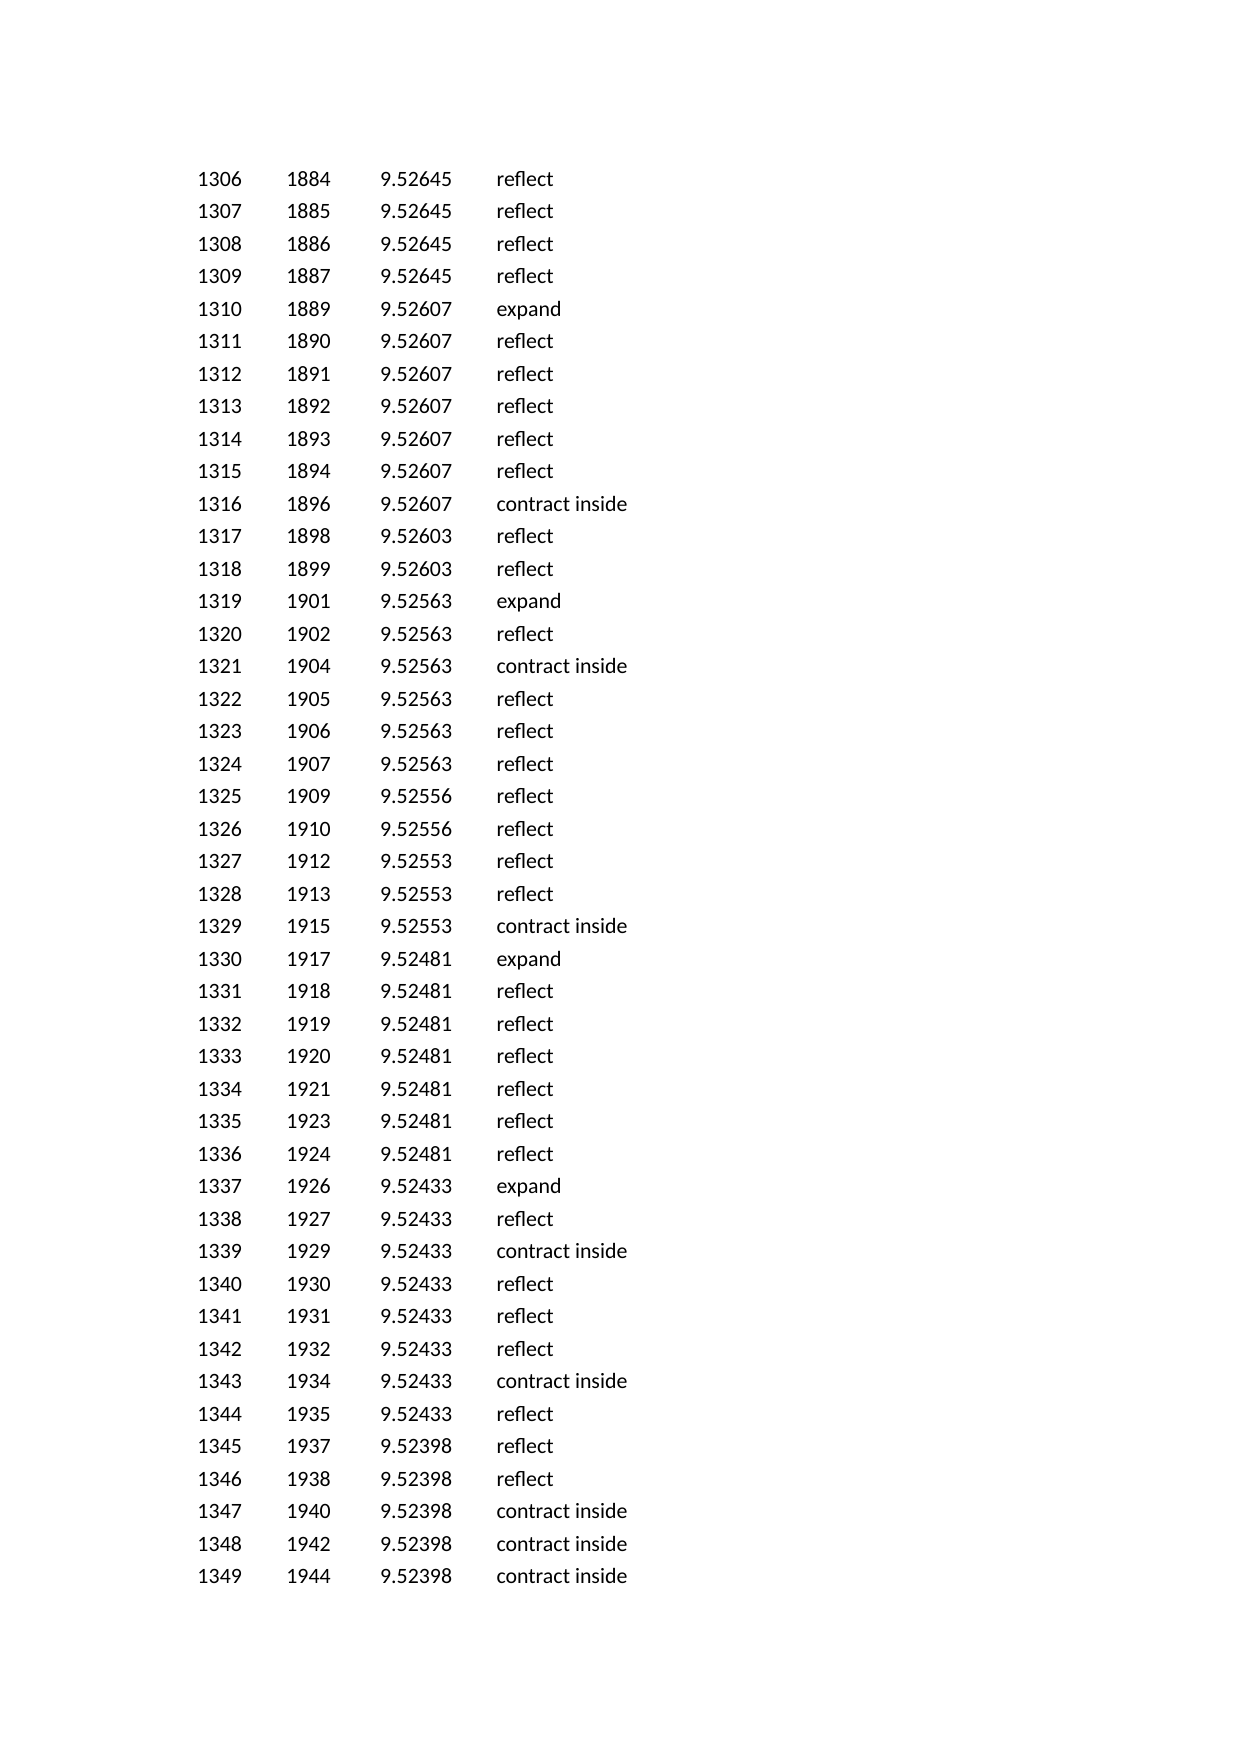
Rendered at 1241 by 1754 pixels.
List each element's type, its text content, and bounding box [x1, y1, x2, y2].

text 1331 1918 9.52481 reflect [187, 974, 1053, 1007]
text 1325 1909 9.52556 reflect [187, 779, 1053, 812]
text 1341 1931 9.52433 reflect [187, 1299, 1053, 1332]
text 1311 1890 9.52607 reflect [187, 324, 1053, 357]
text 1320 1902 9.52563 reflect [187, 617, 1053, 649]
text 1319 1901 9.52563 expand [187, 584, 1053, 617]
text 1346 1938 9.52398 reflect [187, 1462, 1053, 1494]
text 1314 1893 9.52607 reflect [187, 422, 1053, 454]
text 1313 1892 9.52607 reflect [187, 389, 1053, 422]
text 1326 1910 9.52556 reflect [187, 812, 1053, 844]
text 1343 1934 9.52433 contract inside [187, 1364, 1053, 1397]
text 1309 1887 9.52645 reflect [187, 259, 1053, 292]
text 1339 1929 9.52433 contract inside [187, 1234, 1053, 1267]
text 1327 1912 9.52553 reflect [187, 844, 1053, 877]
text 1332 1919 9.52481 reflect [187, 1007, 1053, 1039]
text 1323 1906 9.52563 reflect [187, 714, 1053, 747]
text 1306 1884 9.52645 reflect [187, 162, 1053, 194]
text 1337 1926 9.52433 expand [187, 1169, 1053, 1202]
text 1348 1942 9.52398 contract inside [187, 1527, 1053, 1559]
text 1338 1927 9.52433 reflect [187, 1202, 1053, 1234]
text 1316 1896 9.52607 contract inside [187, 487, 1053, 519]
text 1347 1940 9.52398 contract inside [187, 1494, 1053, 1527]
text 1315 1894 9.52607 reflect [187, 454, 1053, 487]
text 1336 1924 9.52481 reflect [187, 1137, 1053, 1169]
text 1334 1921 9.52481 reflect [187, 1072, 1053, 1104]
text 1310 1889 9.52607 expand [187, 292, 1053, 324]
text 1312 1891 9.52607 reflect [187, 357, 1053, 389]
text 1321 1904 9.52563 contract inside [187, 649, 1053, 682]
text 1340 1930 9.52433 reflect [187, 1267, 1053, 1299]
text 1328 1913 9.52553 reflect [187, 877, 1053, 909]
text 1342 1932 9.52433 reflect [187, 1332, 1053, 1364]
text 1318 1899 9.52603 reflect [187, 552, 1053, 584]
text 1307 1885 9.52645 reflect [187, 194, 1053, 227]
text 1324 1907 9.52563 reflect [187, 747, 1053, 779]
text 1344 1935 9.52433 reflect [187, 1397, 1053, 1429]
text 1330 1917 9.52481 expand [187, 942, 1053, 974]
text 1345 1937 9.52398 reflect [187, 1429, 1053, 1462]
text 1335 1923 9.52481 reflect [187, 1104, 1053, 1137]
text 1329 1915 9.52553 contract inside [187, 909, 1053, 942]
text 1349 1944 9.52398 contract inside [187, 1559, 1053, 1592]
text 1317 1898 9.52603 reflect [187, 519, 1053, 552]
text 1333 1920 9.52481 reflect [187, 1039, 1053, 1072]
text 1322 1905 9.52563 reflect [187, 682, 1053, 714]
text 1308 1886 9.52645 reflect [187, 227, 1053, 259]
